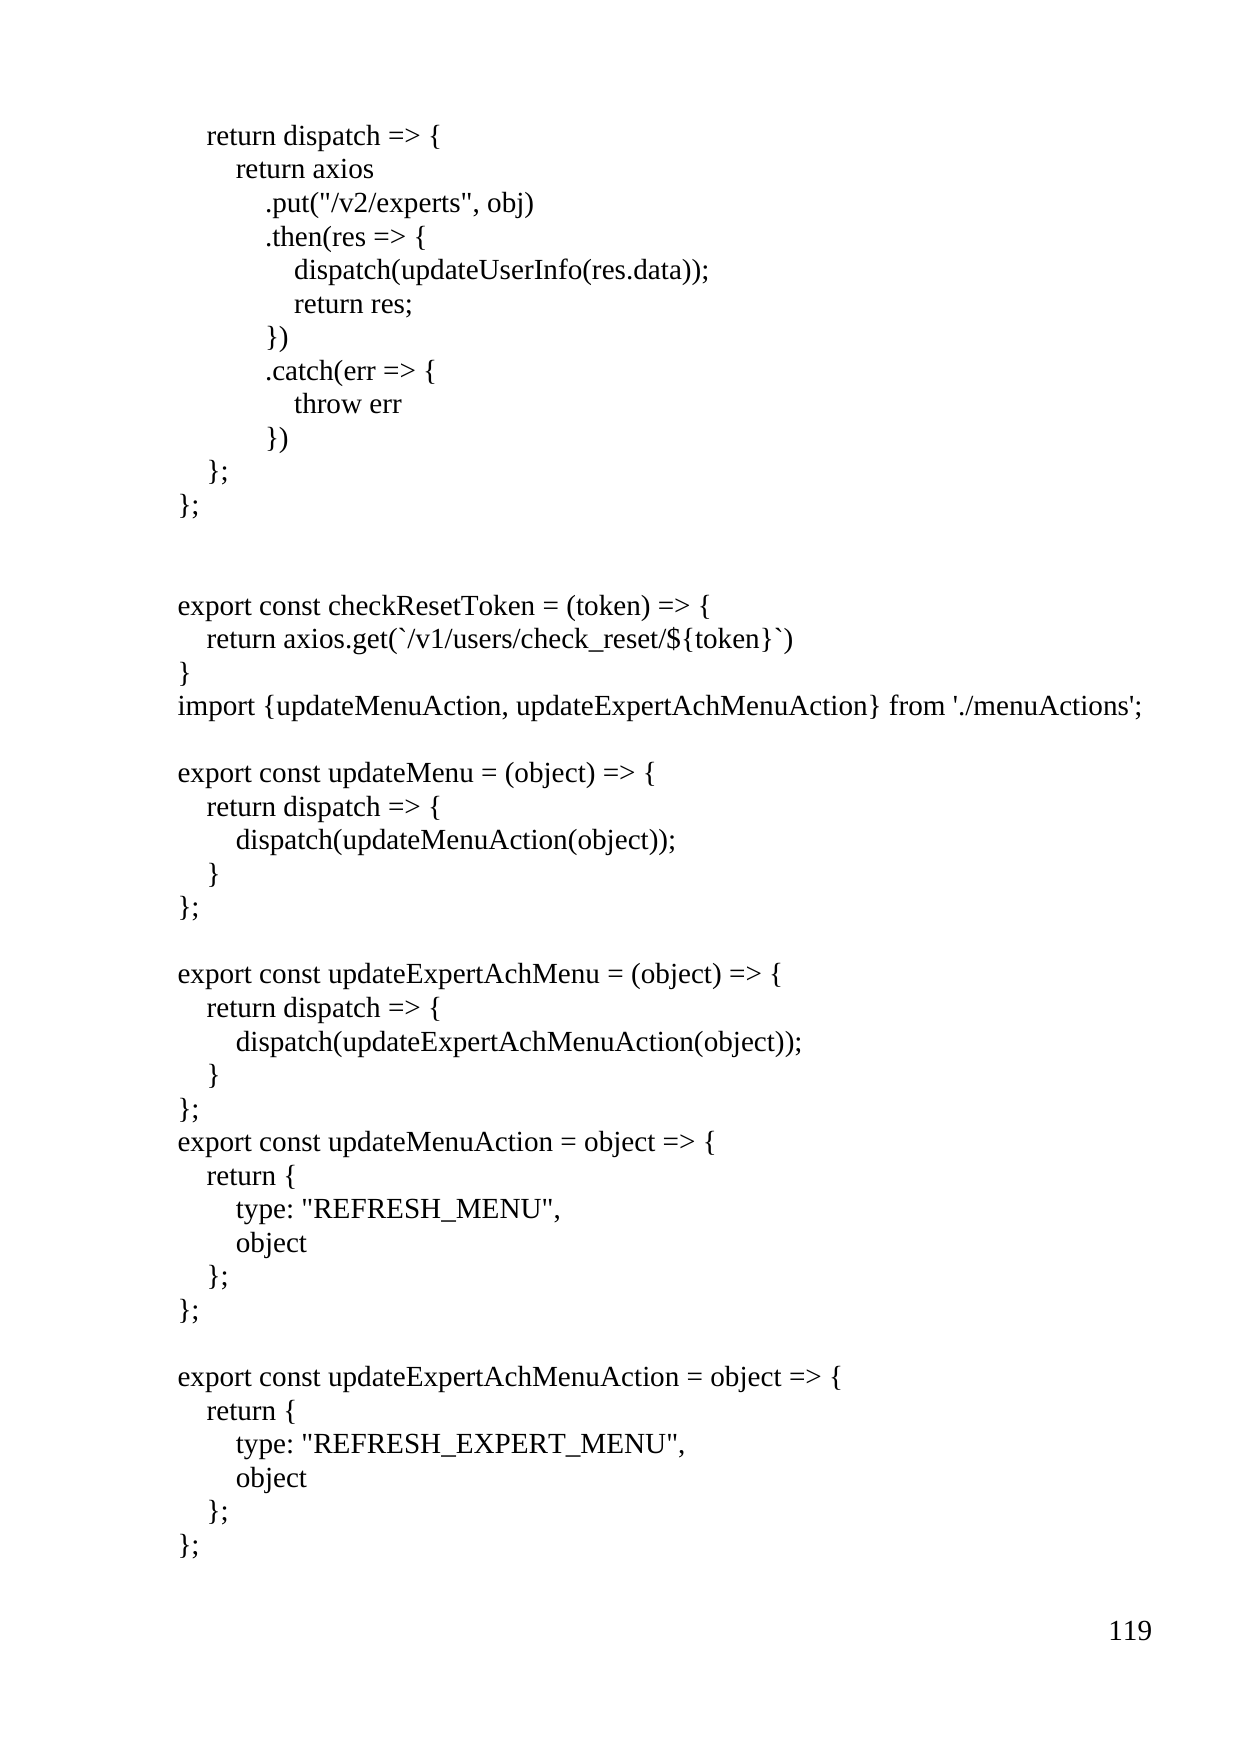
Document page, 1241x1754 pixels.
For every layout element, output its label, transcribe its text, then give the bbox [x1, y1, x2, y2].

text import {updateMenuAction, updateExpertAchMenuAction} from './menuActions'; export const updateMenu = (object) => { return dispatch => { dispatch(updateMenuAction(object)); } }; export const updateExpertAchMenu = (object) => { return dispatch => { dispatch(updateExpertAchMenuAction(object)); } }; [177, 688, 1152, 1124]
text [177, 118, 1152, 688]
text export const updateMenuAction = object => { return { type: "REFRESH_MENU", object }; }; export const updateExpertAchMenuAction = object => { return { type: "REFRESH_EXPERT_MENU", object }; }; [177, 1124, 1152, 1560]
